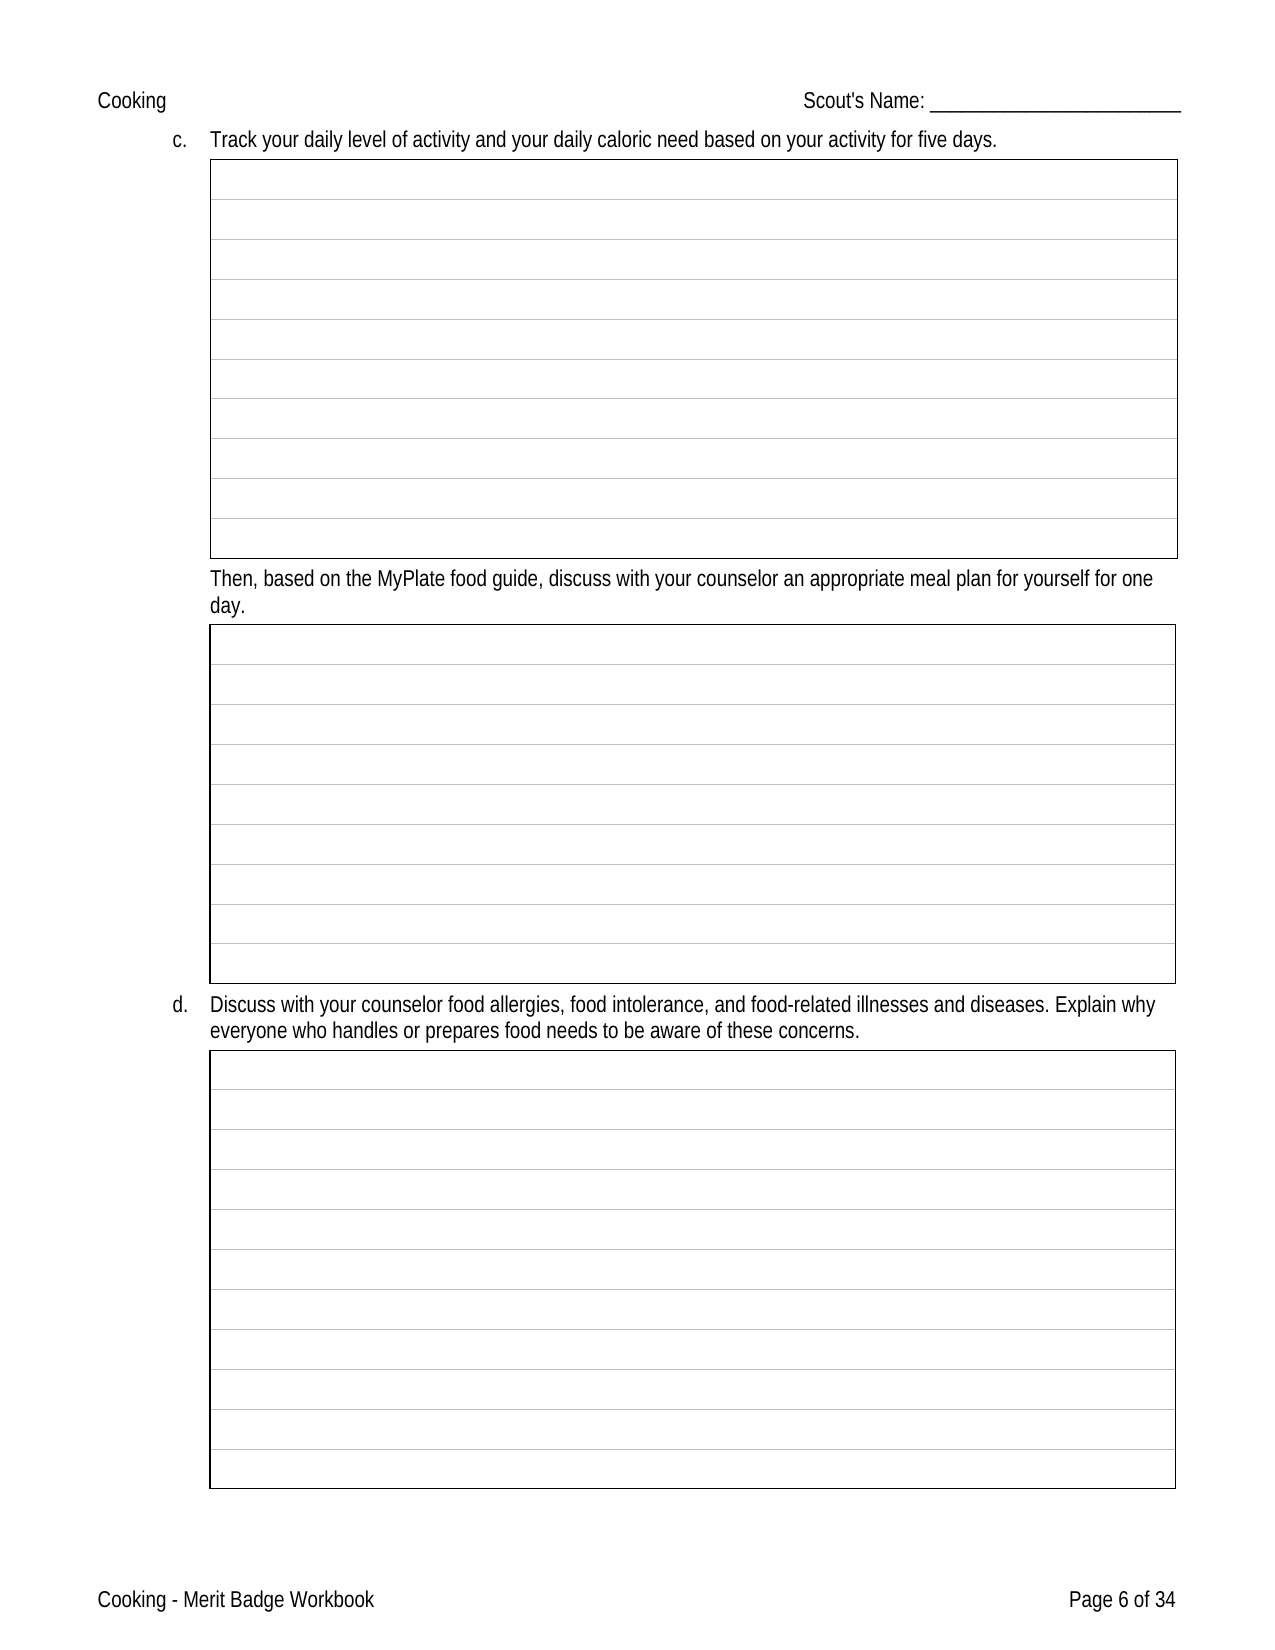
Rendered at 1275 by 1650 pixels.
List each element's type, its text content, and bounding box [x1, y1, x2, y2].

table_cell [211, 200, 1177, 239]
table_cell [211, 865, 1175, 903]
table_header [211, 1051, 1175, 1089]
table_cell [211, 240, 1177, 279]
table_cell [211, 785, 1175, 824]
table_cell [211, 519, 1177, 558]
table_cell [211, 1170, 1175, 1209]
text d. Discuss with your counselor food allergies, food intolerance, and food-related illnesses and diseases. Explain why everyone who handles or prepares food needs to be aware of these concerns. [141, 991, 1177, 1043]
table_cell [211, 1210, 1175, 1249]
table_cell [211, 1250, 1175, 1289]
table_cell [211, 1450, 1175, 1488]
table_cell [211, 665, 1175, 704]
table_cell [211, 439, 1177, 478]
table_header [211, 160, 1177, 199]
table_cell [211, 1130, 1175, 1169]
table_cell [211, 1290, 1175, 1329]
text c. Track your daily level of activity and your daily caloric need based on your activity for five days. [141, 126, 1177, 153]
table_cell [211, 905, 1175, 943]
table_header [211, 625, 1175, 664]
table_cell [211, 745, 1175, 784]
table_cell [211, 944, 1175, 983]
table_cell [211, 1090, 1175, 1129]
table_cell [211, 1370, 1175, 1408]
table_cell [211, 280, 1177, 318]
table_cell [211, 1330, 1175, 1369]
table_cell [211, 479, 1177, 518]
table_cell [211, 825, 1175, 863]
table_cell [211, 399, 1177, 438]
table_cell [211, 360, 1177, 398]
table_cell [211, 320, 1177, 358]
table_cell [211, 705, 1175, 744]
table_cell [211, 1410, 1175, 1448]
text Then, based on the MyPlate food guide, discuss with your counselor an appropriate meal plan for yourself for one day. [141, 565, 1177, 618]
